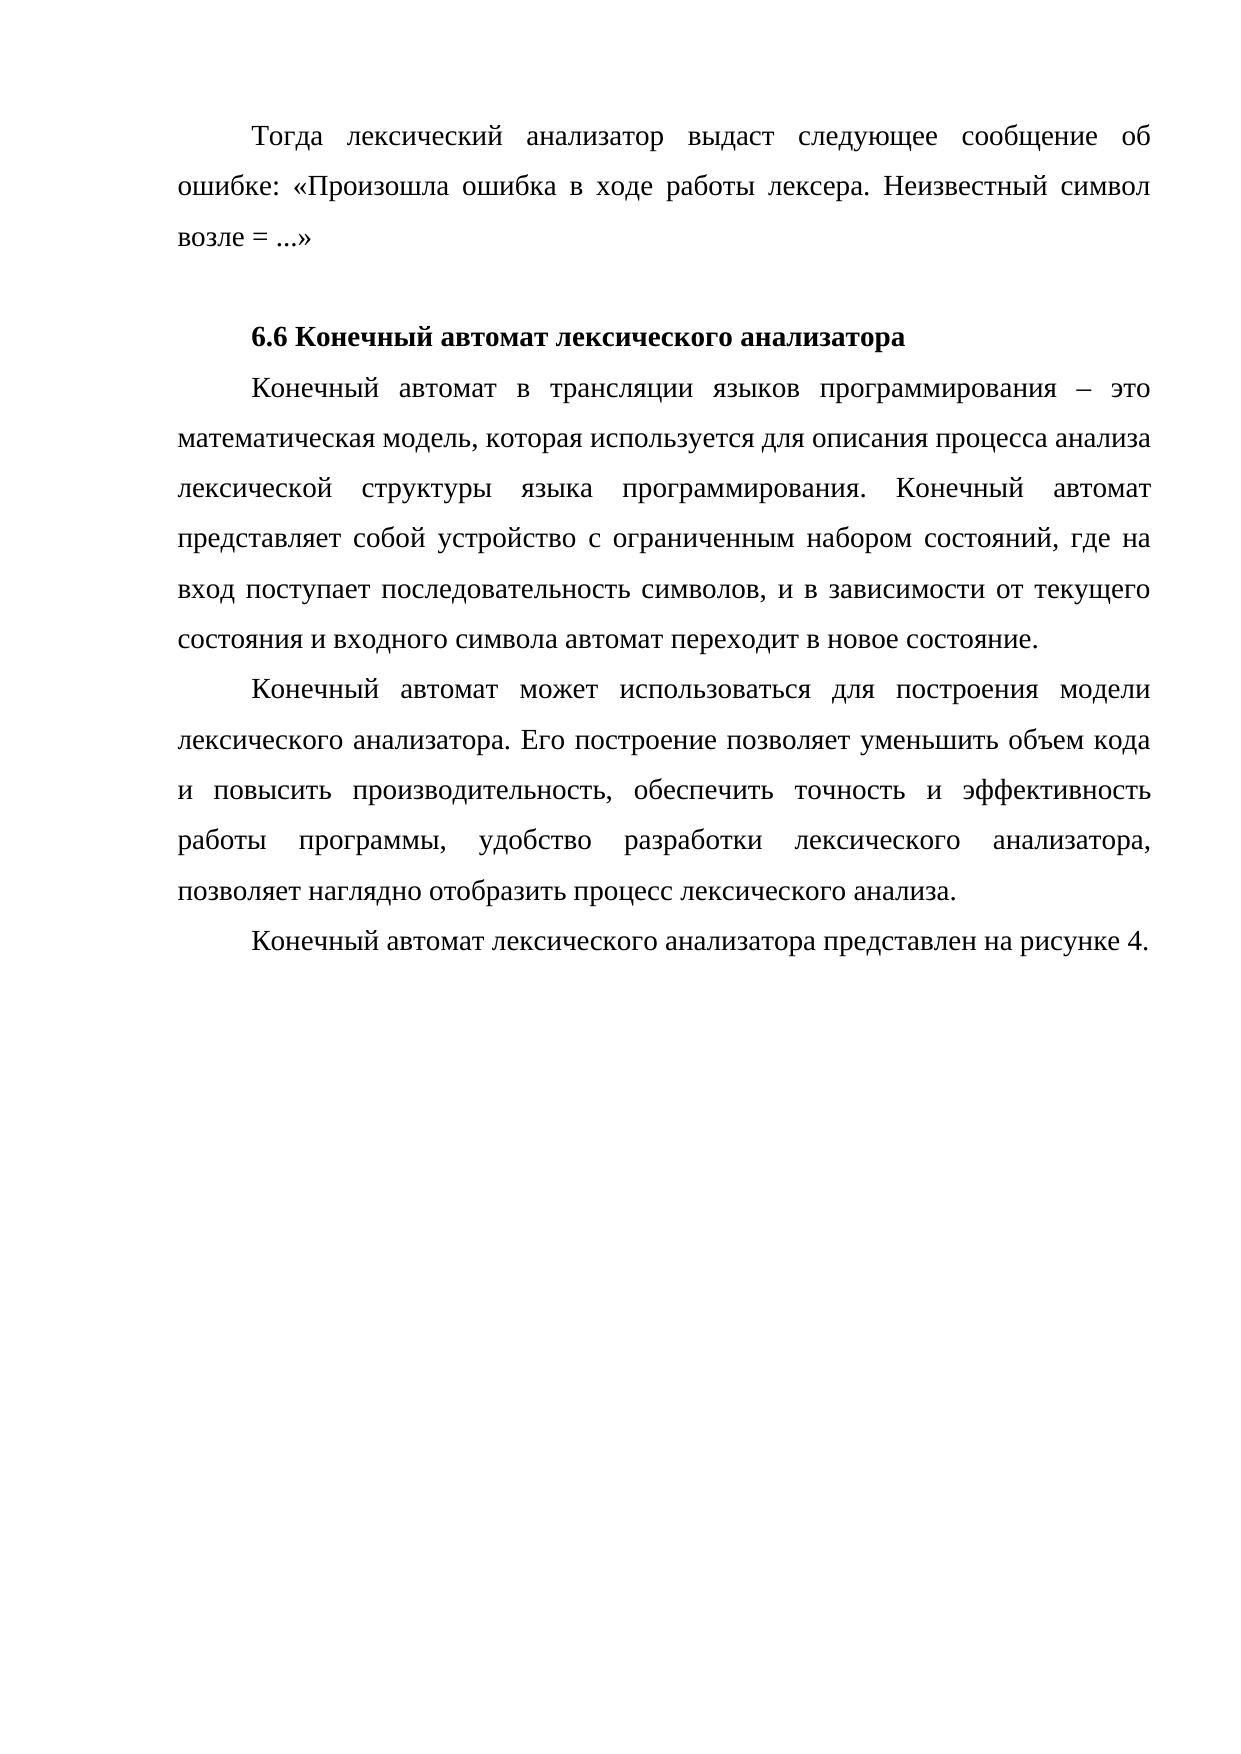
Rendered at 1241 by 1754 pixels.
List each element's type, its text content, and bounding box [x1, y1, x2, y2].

text Конечный автомат лексического анализатора представлен на рисунке 4. [177, 923, 1152, 957]
subtitle 6.6 Конечный автомат лексического анализатора [177, 319, 1152, 353]
text Конечный автомат может использоваться для построения модели лексического анализатора. Его построение позволяет уменьшить объем кода и повысить производительность, обеспечить точность и эффективность работы программы, удобство разработки лексического анализатора, позволяет наглядно отобразить процесс лексического анализа. [177, 672, 1152, 906]
text Конечный автомат в трансляции языков программирования – это математическая модель, которая используется для описания процесса анализа лексической структуры языка программирования. Конечный автомат представляет собой устройство с ограниченным набором состояний, где на вход поступает последовательность символов, и в зависимости от текущего состояния и входного символа автомат переходит в новое состояние. [177, 370, 1152, 655]
text Тогда лексический анализатор выдаст следующее сообщение об ошибке: «Произошла ошибка в ходе работы лексера. Неизвестный символ возле = ...» [177, 118, 1152, 252]
